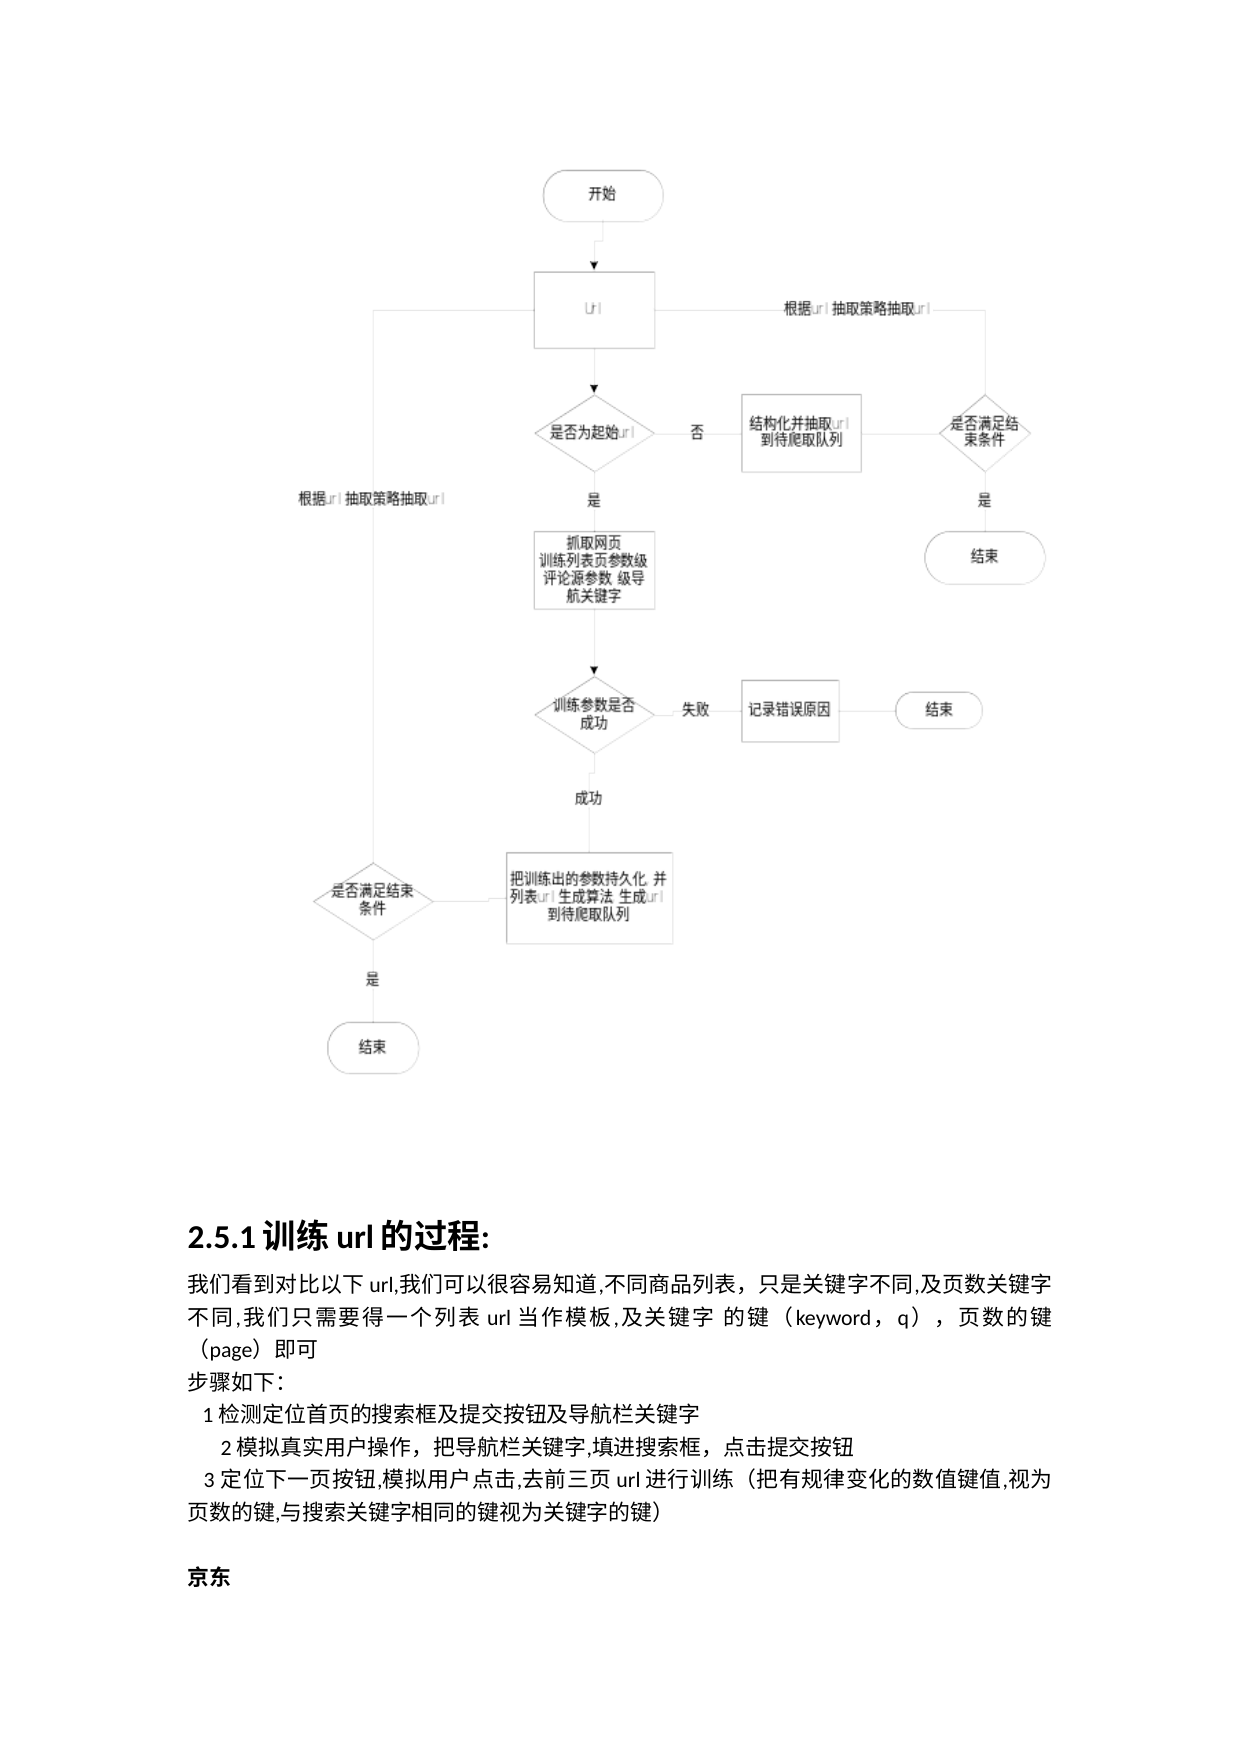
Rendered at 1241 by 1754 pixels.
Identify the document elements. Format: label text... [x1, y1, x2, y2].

text 2 模拟真实用户操作，把导航栏关键字,填进搜索框，点击提交按钮 [187, 1429, 1053, 1462]
text 1 检测定位首页的搜索框及提交按钮及导航栏关键字 [187, 1397, 1053, 1429]
text 我们看到对比以下url,我们可以很容易知道,不同商品列表，只是关键字不同,及页数关键字不同,我们只需要得一个列表url当作模板,及关键字 的键（keyword，q），页数的键（page）即可 [187, 1267, 1053, 1364]
text 2.5.1训练url的过程: [187, 162, 1053, 1267]
text 步骤如下： [187, 1364, 1053, 1397]
text 京东 [187, 1559, 1053, 1592]
text 3 定位下一页按钮,模拟用户点击,去前三页url进行训练（把有规律变化的数值键值,视为页数的键,与搜索关键字相同的键视为关键字的键） [187, 1462, 1053, 1527]
